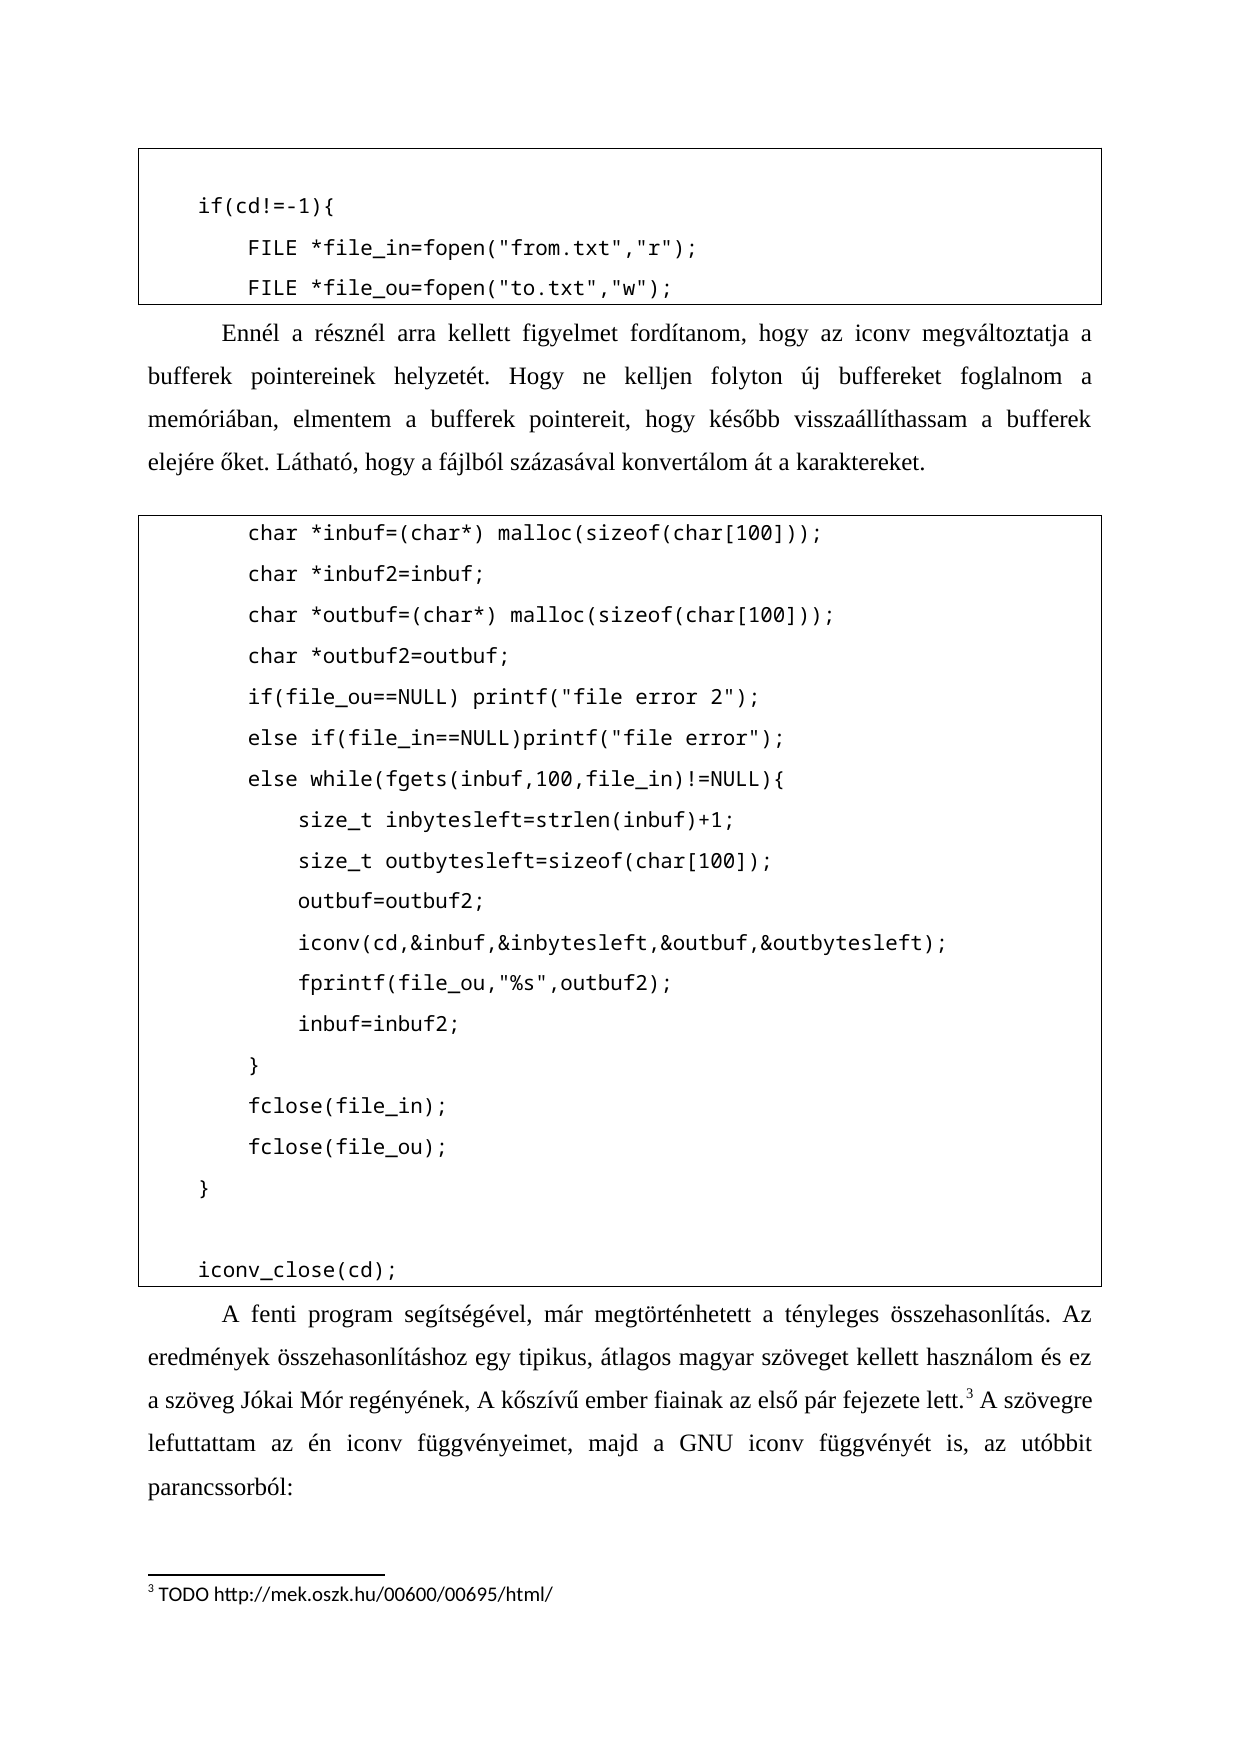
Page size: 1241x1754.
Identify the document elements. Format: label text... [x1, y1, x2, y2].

text fprintf(file_ou,"%s",outbuf2); [139, 965, 1101, 997]
text size_t outbytesleft=sizeof(char[100]); [139, 843, 1101, 874]
text outbuf=outbuf2; [139, 883, 1101, 915]
text } [139, 1047, 1101, 1079]
text FILE *file_in=fopen("from.txt","r"); [139, 229, 1101, 261]
text else if(file_in==NULL)printf("file error"); [139, 720, 1101, 751]
text iconv(cd,&inbuf,&inbytesleft,&outbuf,&outbytesleft); [139, 924, 1101, 956]
text char *outbuf=(char*) malloc(sizeof(char[100])); [139, 597, 1101, 628]
text iconv_close(cd); [139, 1252, 1101, 1286]
text fclose(file_in); [139, 1088, 1101, 1120]
text A fenti program segítségével, már megtörténhetett a tényleges összehasonlítás. Az eredmények összehasonlításhoz egy tipikus, átlagos magyar szöveget kellett használom és ez a szöveg Jókai Mór regényének, A kőszívű ember fiainak az első pár fejezete lett. A szövegre lefuttattam az én iconv függvényeimet, majd a GNU iconv függvényét is, az utóbbit parancssorból: [148, 1299, 1093, 1500]
text FILE *file_ou=fopen("to.txt","w"); [139, 270, 1101, 304]
text } [139, 1170, 1101, 1202]
text char *inbuf2=inbuf; [139, 556, 1101, 588]
text else while(fgets(inbuf,100,file_in)!=NULL){ [139, 761, 1101, 792]
text fclose(file_ou); [139, 1129, 1101, 1161]
text if(cd!=-1){ [139, 188, 1101, 220]
text Ennél a résznél arra kellett figyelmet fordítanom, hogy az iconv megváltoztatja a bufferek pointereinek helyzetét. Hogy ne kelljen folyton új buffereket foglalnom a memóriában, elmentem a bufferek pointereit, hogy később visszaállíthassam a bufferek elejére őket. Látható, hogy a fájlból százasával konvertálom át a karaktereket. [148, 318, 1093, 476]
text if(file_ou==NULL) printf("file error 2"); [139, 679, 1101, 710]
text char *inbuf=(char*) malloc(sizeof(char[100])); [139, 516, 1101, 547]
text inbuf=inbuf2; [139, 1006, 1101, 1038]
text char *outbuf2=outbuf; [139, 638, 1101, 669]
text size_t inbytesleft=strlen(inbuf)+1; [139, 802, 1101, 833]
